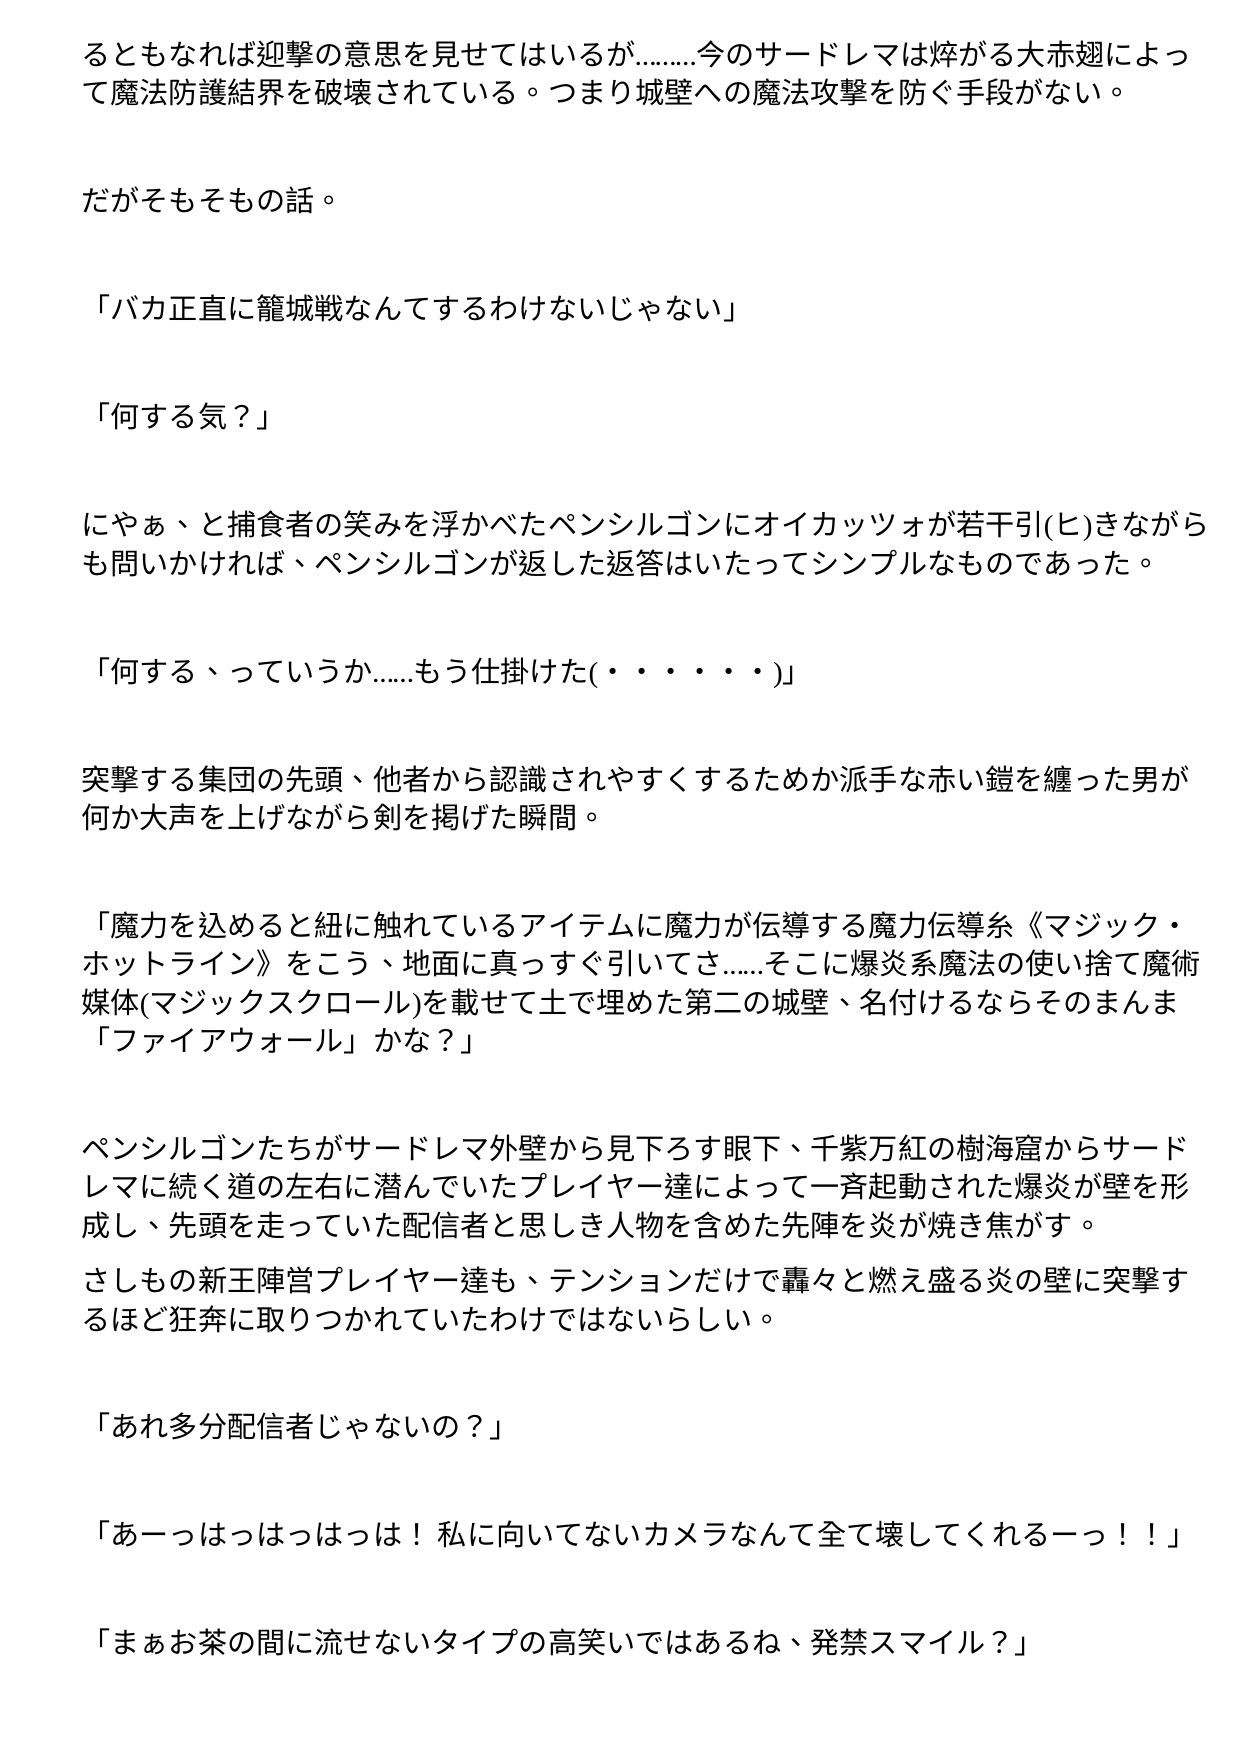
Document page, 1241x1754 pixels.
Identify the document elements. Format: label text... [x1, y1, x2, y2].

text 「バカ正直に籠城戦なんてするわけないじゃない」 [81, 291, 1215, 327]
text 「何する気？」 [81, 399, 1215, 435]
text 「あーっはっはっはっは！ 私に向いてないカメラなんて全て壊してくれるーっ！！」 [81, 1517, 1215, 1553]
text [81, 37, 1215, 111]
text 「魔力を込めると紐に触れているアイテムに魔力が伝導する魔力伝導糸《マジック・ホットライン》をこう、地面に真っすぐ引いてさ……そこに爆炎系魔法の使い捨て魔術媒体(マジックスクロール)を載せて土で埋めた第二の城壁、名付けるならそのまんま「ファイアウォール」かな？」 [81, 908, 1215, 1059]
text ペンシルゴンたちがサードレマ外壁から見下ろす眼下、千紫万紅の樹海窟からサードレマに続く道の左右に潜んでいたプレイヤー達によって一斉起動された爆炎が壁を形成し、先頭を走っていた配信者と思しき人物を含めた先陣を炎が焼き焦がす。 [81, 1131, 1215, 1244]
text さしもの新王陣営プレイヤー達も、テンションだけで轟々と燃え盛る炎の壁に突撃するほど狂奔に取りつかれていたわけではないらしい。 [81, 1263, 1215, 1337]
text にやぁ、と捕食者の笑みを浮かべたペンシルゴンにオイカッツォが若干引(ヒ)きながらも問いかければ、ペンシルゴンが返した返答はいたってシンプルなものであった。 [81, 507, 1215, 581]
text 突撃する集団の先頭、他者から認識されやすくするためか派手な赤い鎧を纏った男が何か大声を上げながら剣を掲げた瞬間。 [81, 762, 1215, 836]
text 「何する、っていうか……もう仕掛けた(・・・・・・)」 [81, 654, 1215, 689]
text 「あれ多分配信者じゃないの？」 [81, 1409, 1215, 1445]
text 「まぁお茶の間に流せないタイプの高笑いではあるね、発禁スマイル？」 [81, 1625, 1215, 1661]
text だがそもそもの話。 [81, 183, 1215, 219]
